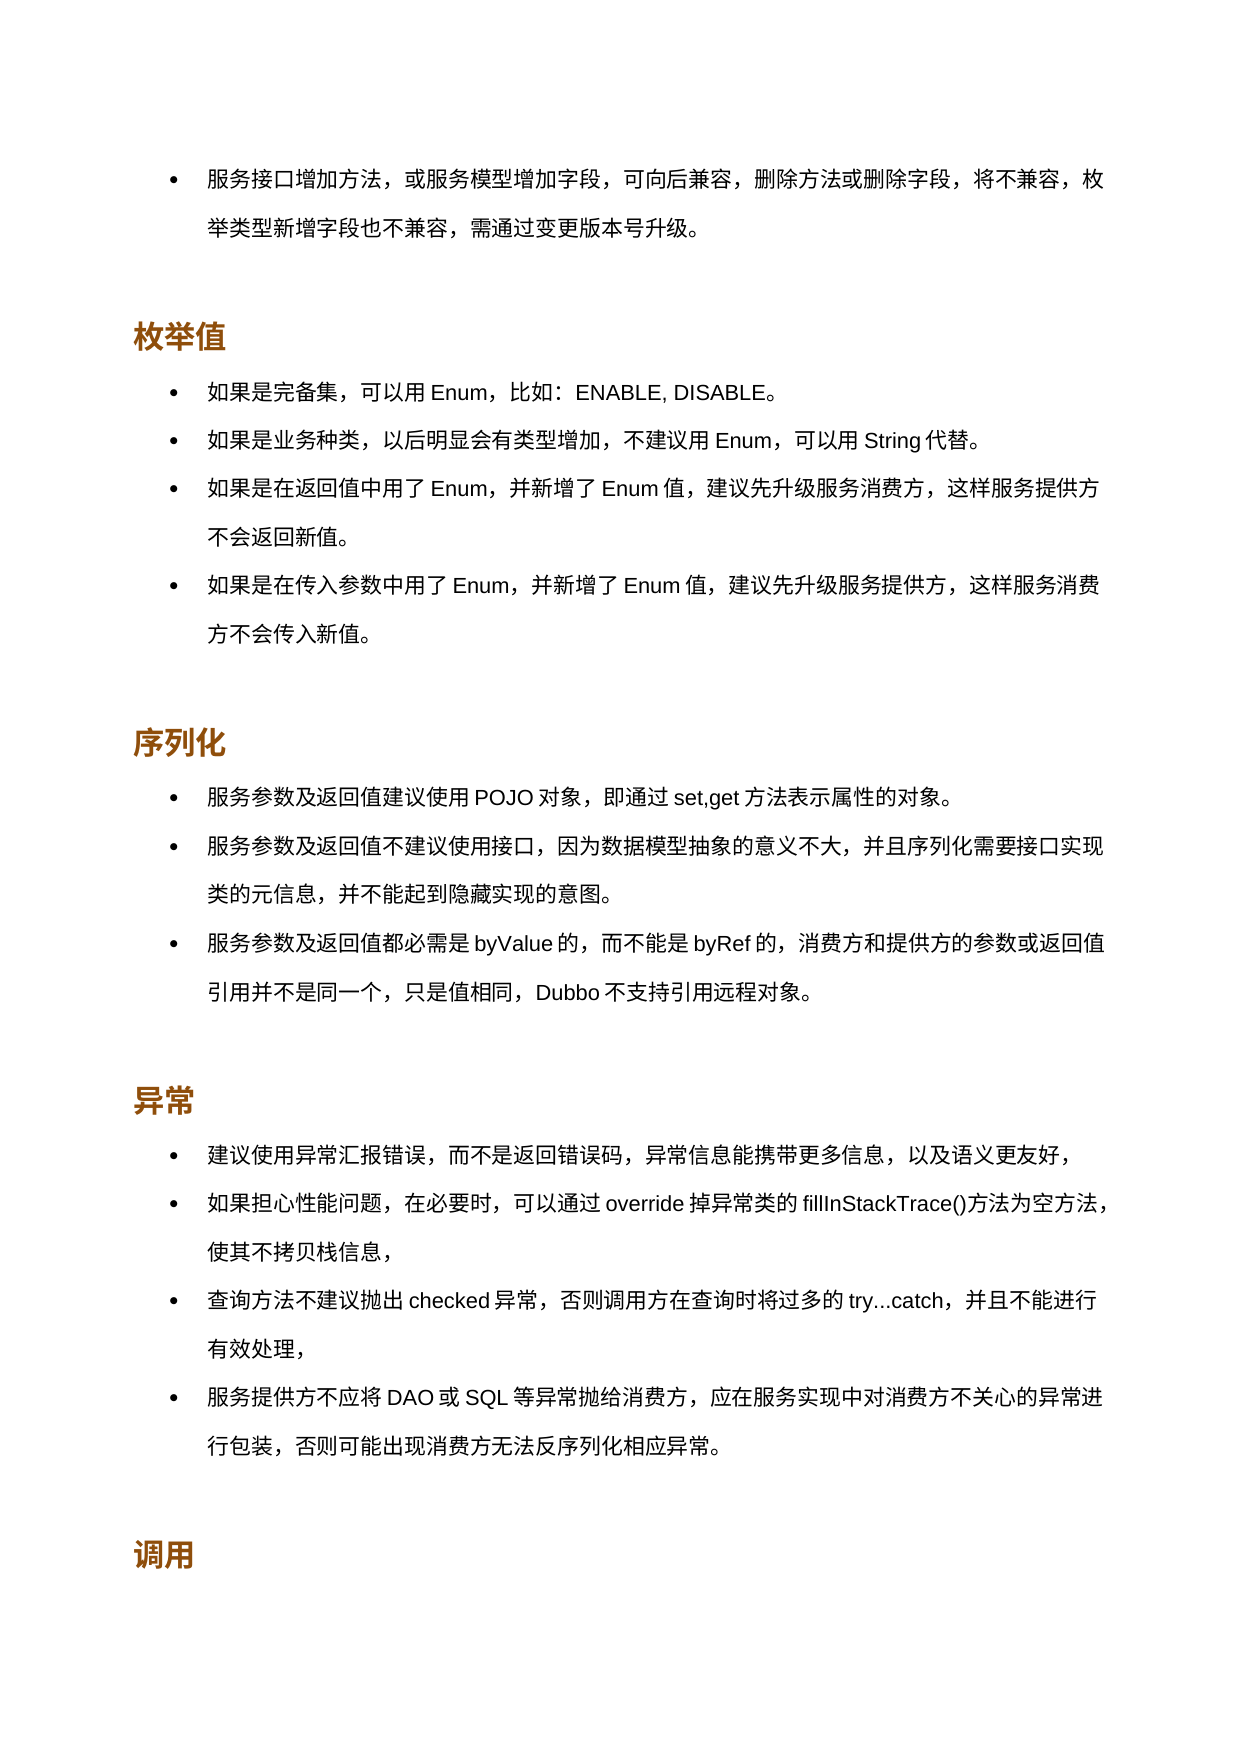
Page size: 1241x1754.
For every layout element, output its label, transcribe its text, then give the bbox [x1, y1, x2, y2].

list 服务提供方不应将DAO或SQL等异常抛给消费方，应在服务实现中对消费方不关心的异常进行包装，否则可能出现消费方无法反序列化相应异常。 [170, 1380, 1107, 1461]
list 服务参数及返回值都必需是byValue的，而不能是byRef的，消费方和提供方的参数或返回值引用并不是同一个，只是值相同，Dubbo不支持引用远程对象。 [170, 925, 1107, 1007]
text 异常 [133, 1066, 1107, 1131]
list 如果是在传入参数中用了Enum，并新增了Enum值，建议先升级服务提供方，这样服务消费方不会传入新值。 [170, 568, 1107, 649]
text 枚举值 [133, 303, 1107, 368]
text 调用 [133, 1521, 1107, 1586]
list 服务接口增加方法，或服务模型增加字段，可向后兼容，删除方法或删除字段，将不兼容，枚举类型新增字段也不兼容，需通过变更版本号升级。 [170, 162, 1107, 243]
list 如果是完备集，可以用Enum，比如：ENABLE, DISABLE。 [170, 374, 1107, 407]
list 如果是在返回值中用了Enum，并新增了Enum值，建议先升级服务消费方，这样服务提供方不会返回新值。 [170, 471, 1107, 552]
list 服务参数及返回值不建议使用接口，因为数据模型抽象的意义不大，并且序列化需要接口实现类的元信息，并不能起到隐藏实现的意图。 [170, 828, 1107, 909]
list 如果是业务种类，以后明显会有类型增加，不建议用Enum，可以用String代替。 [170, 422, 1107, 455]
list 建议使用异常汇报错误，而不是返回错误码，异常信息能携带更多信息，以及语义更友好， [170, 1137, 1107, 1170]
list 服务参数及返回值建议使用POJO对象，即通过set,get方法表示属性的对象。 [170, 780, 1107, 812]
text 序列化 [133, 709, 1107, 774]
list 如果担心性能问题，在必要时，可以通过override掉异常类的fillInStackTrace()方法为空方法，使其不拷贝栈信息， [170, 1186, 1107, 1267]
list 查询方法不建议抛出checked异常，否则调用方在查询时将过多的try...catch，并且不能进行有效处理， [170, 1283, 1107, 1364]
